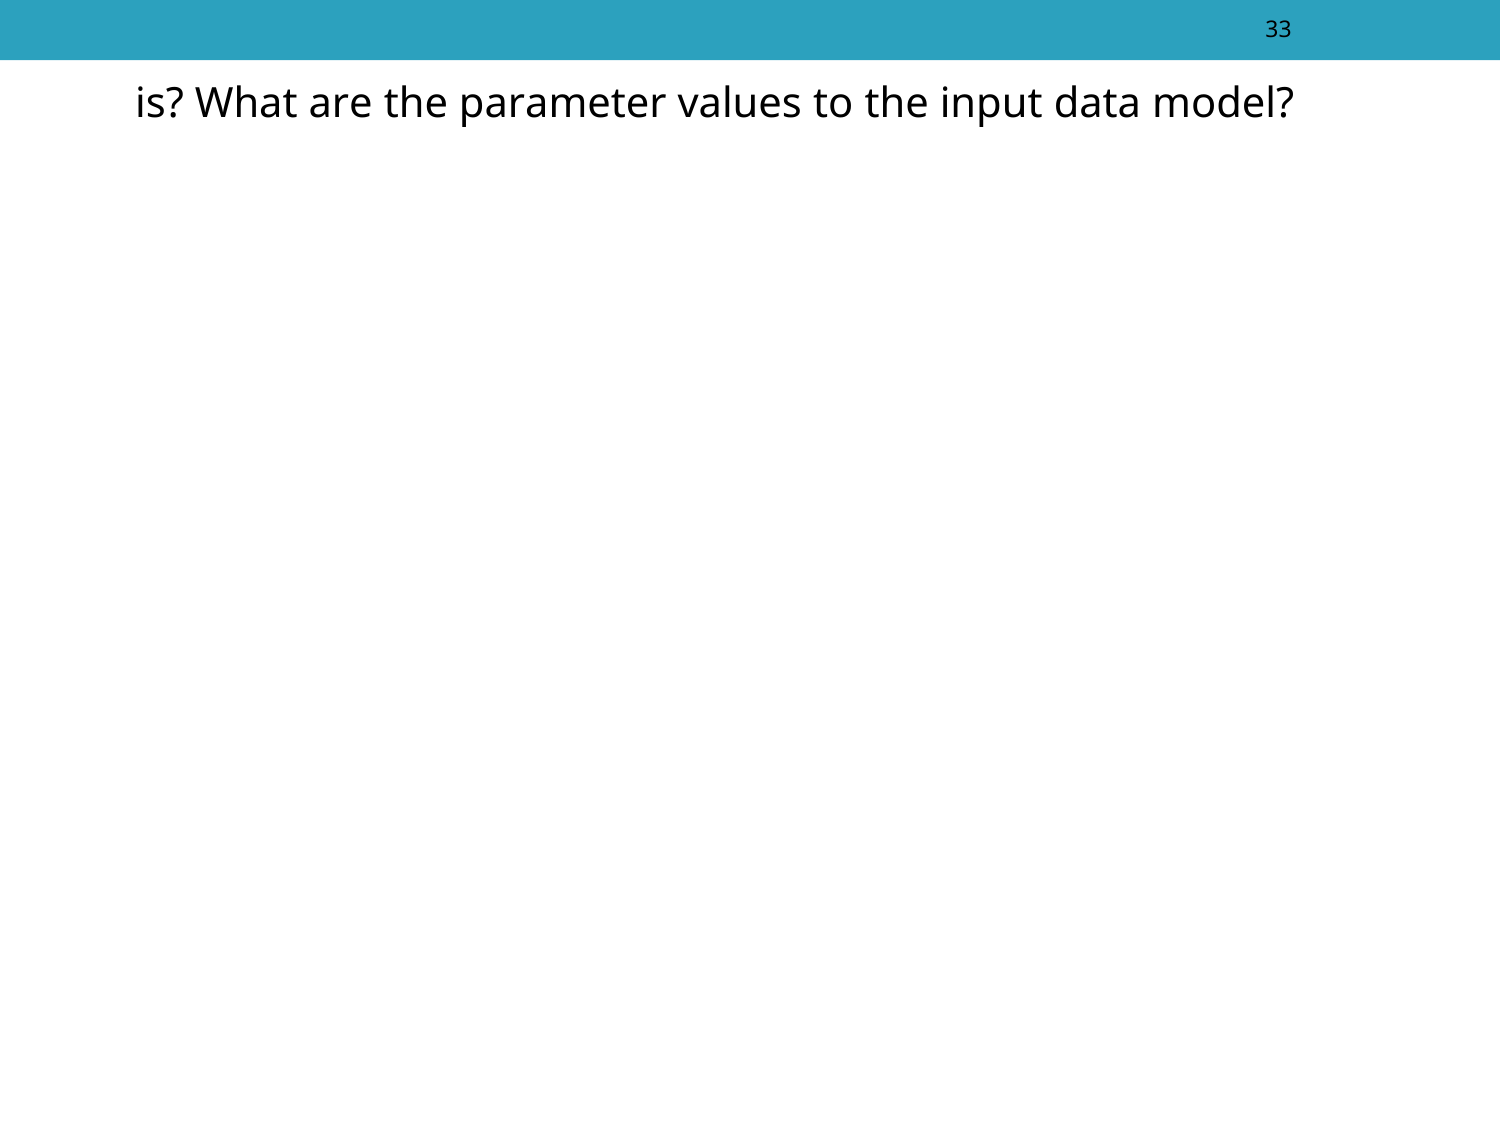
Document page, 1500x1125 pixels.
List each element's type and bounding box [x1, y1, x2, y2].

list [135, 73, 1342, 130]
